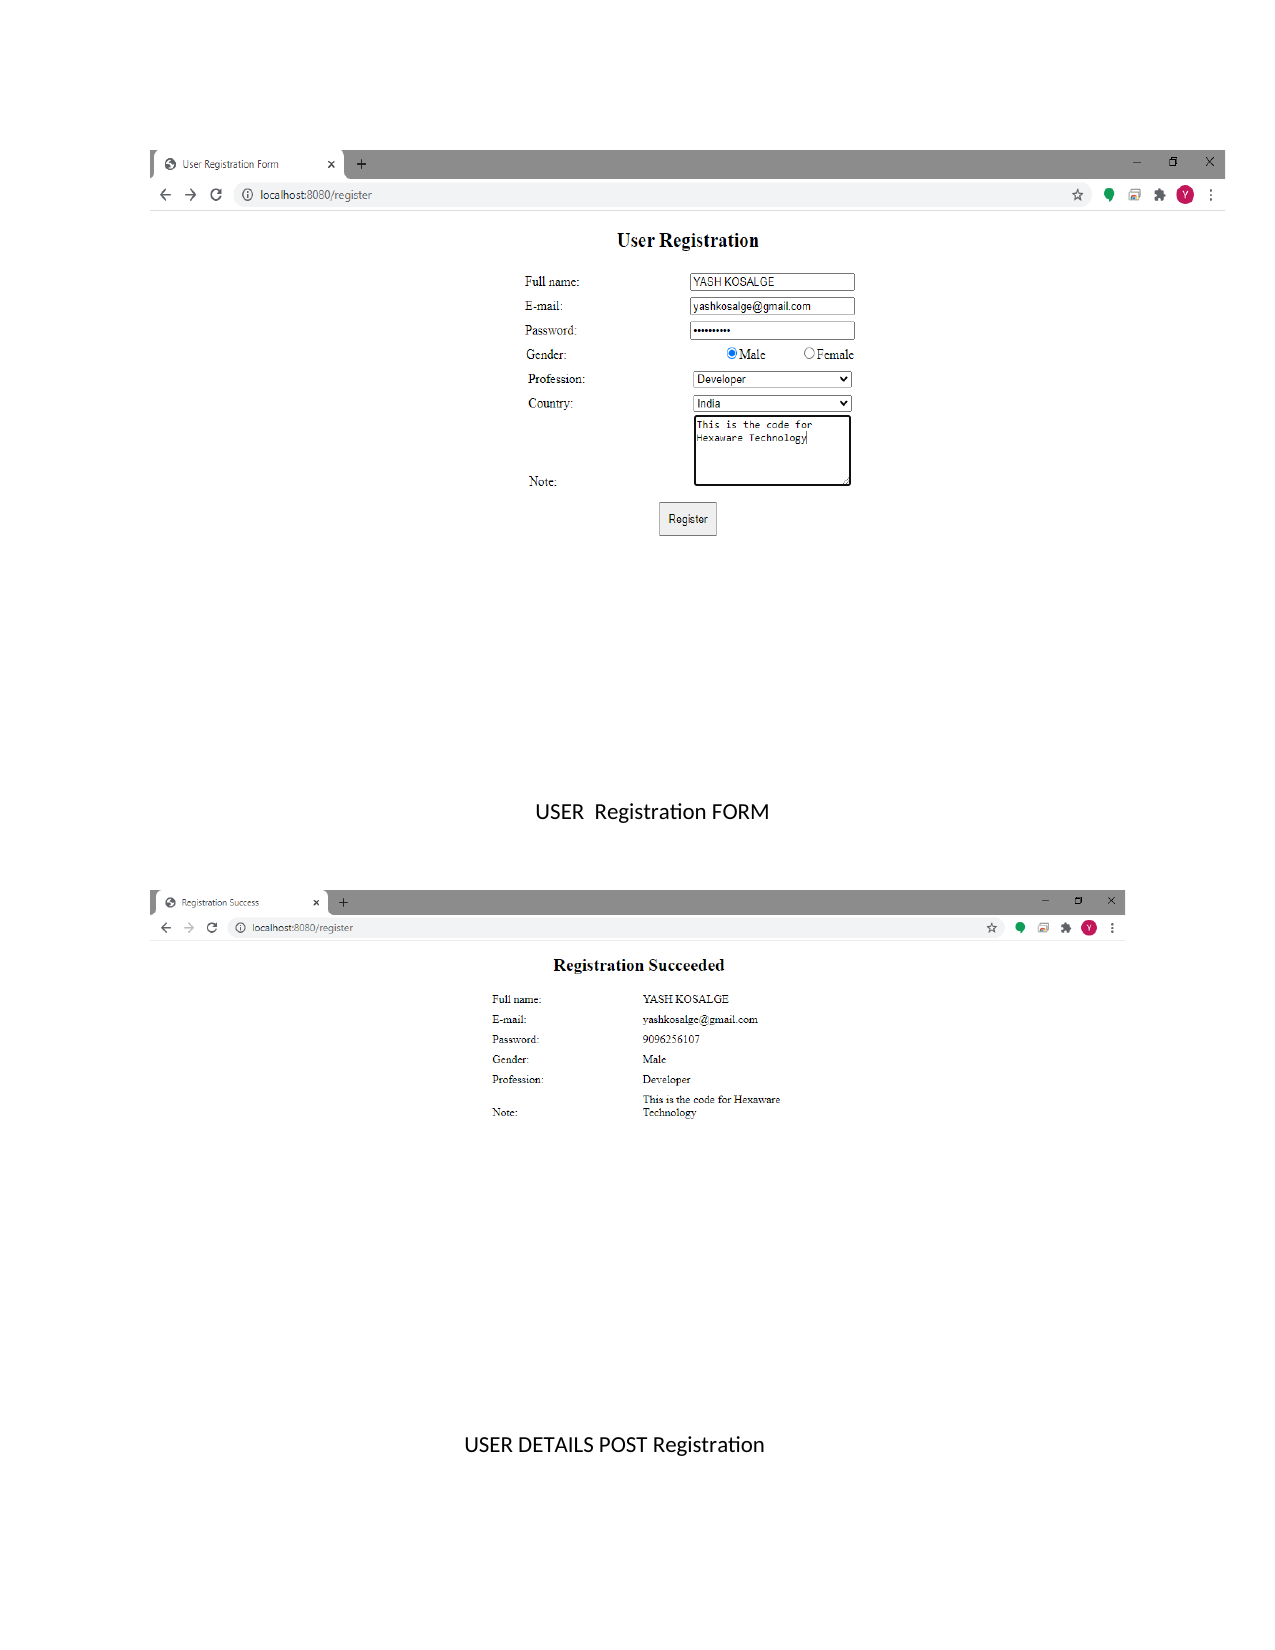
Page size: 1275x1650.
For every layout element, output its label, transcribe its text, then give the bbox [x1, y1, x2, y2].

text USER DETAILS POST Registration [150, 1430, 1125, 1458]
picture [150, 150, 1225, 779]
picture [150, 890, 1125, 1412]
text USER Registration FORM [150, 797, 1125, 825]
